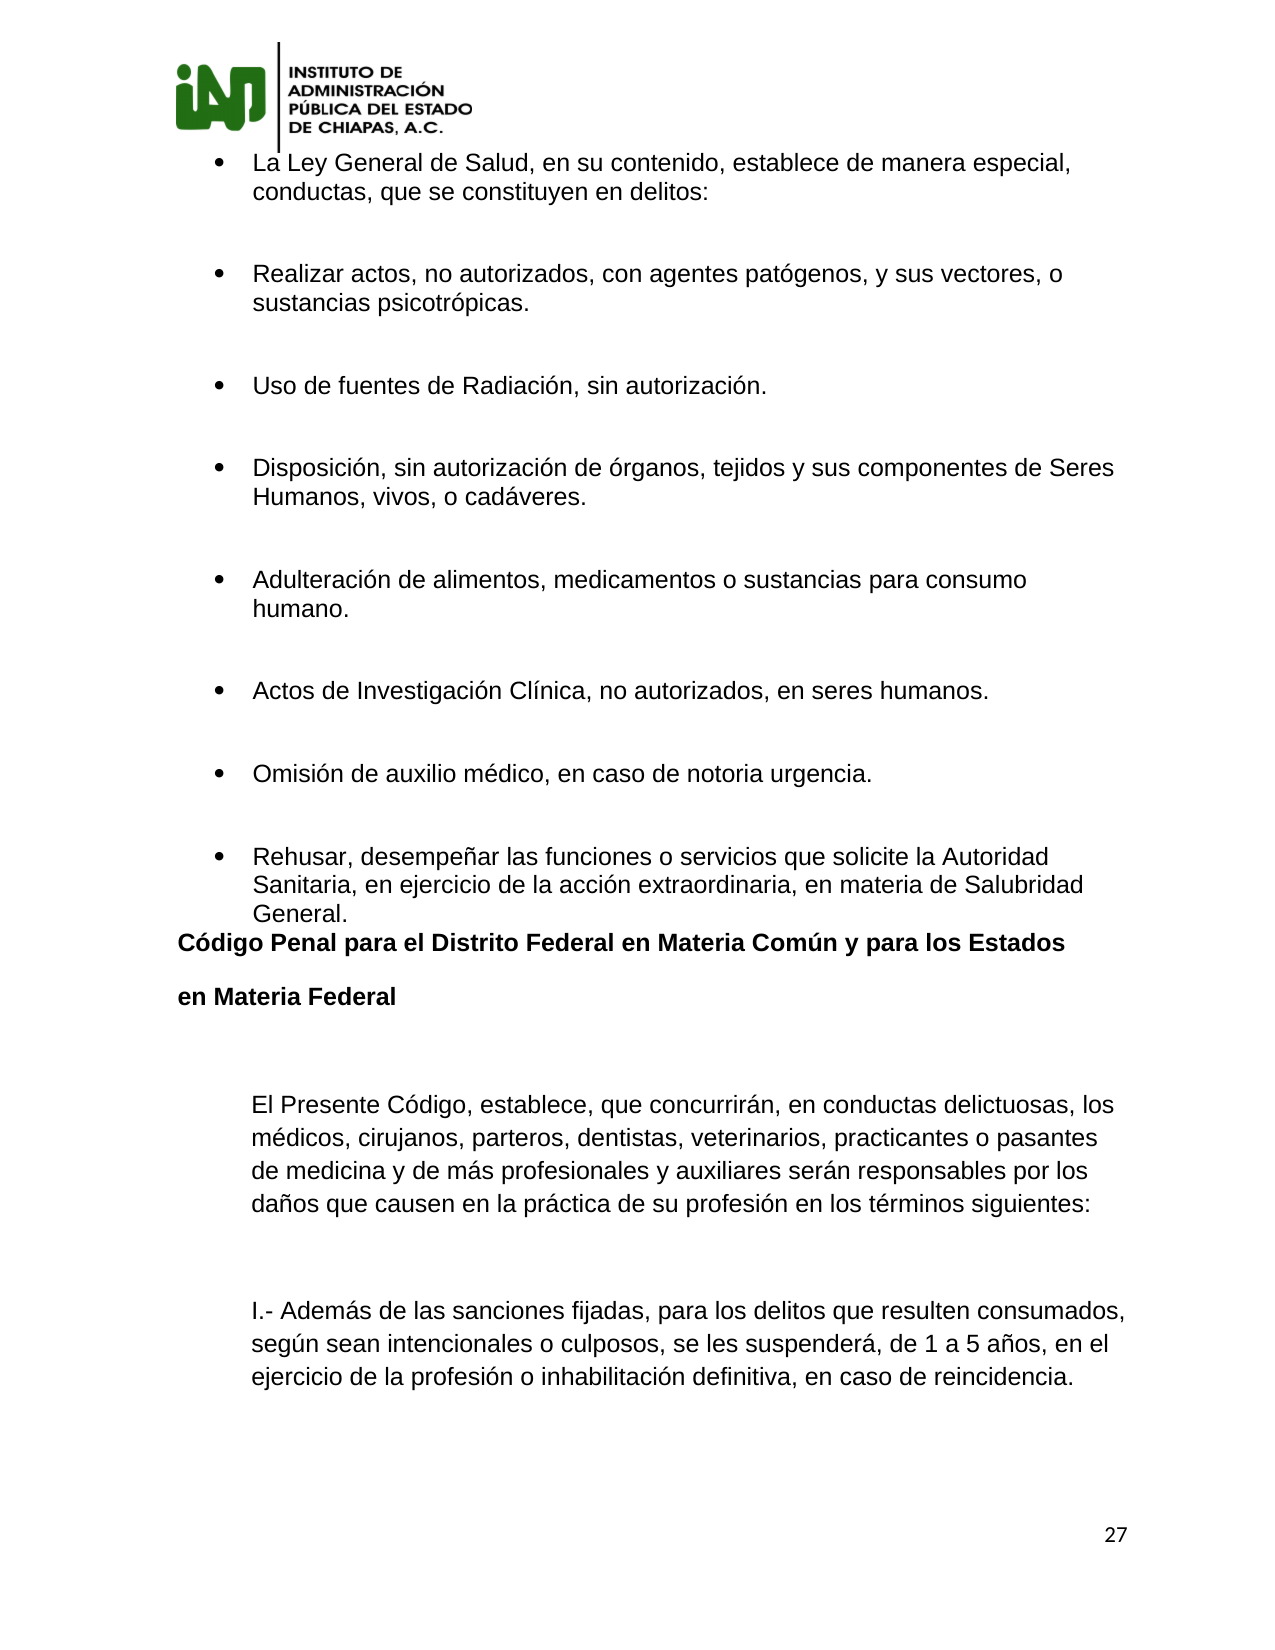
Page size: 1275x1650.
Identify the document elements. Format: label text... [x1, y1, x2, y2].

text El Presente Código, establece, que concurrirán, en conductas delictuosas, los médicos, cirujanos, parteros, dentistas, veterinarios, practicantes o pasantes de medicina y de más profesionales y auxiliares serán responsables por los daños que causen en la práctica de su profesión en los términos siguientes: [251, 1089, 1127, 1217]
text Código Penal para el Distrito Federal en Materia Común y para los Estados [177, 928, 1127, 957]
list Adulteración de alimentos, medicamentos o sustancias para consumo humano. [215, 565, 1127, 622]
text en Materia Federal [177, 982, 1127, 1011]
list Omisión de auxilio médico, en caso de notoria urgencia. [215, 759, 1127, 788]
list Actos de Investigación Clínica, no autorizados, en seres humanos. [215, 676, 1127, 705]
text I.- Además de las sanciones fijadas, para los delitos que resulten consumados, según sean intencionales o culposos, se les suspenderá, de 5 años, en el ejercicio de la profesión o inhabilitación definitiva, en caso de reincidencia. [251, 1296, 1127, 1391]
list de Salud, en su contenido, establece de manera especial, conductas, que se constituyen en delitos: [215, 148, 1127, 205]
picture [176, 42, 472, 153]
list Disposición, sin autorización de órganos, tejidos y sus componentes de Seres Humanos, vivos, o cadáveres. [215, 453, 1127, 511]
list Realizar actos, no autorizados, con agentes patógenos, y sus vectores, o sustancias psicotrópicas. [215, 259, 1127, 317]
list Uso de fuentes de Radiación, sin autorización. [215, 371, 1127, 399]
list Rehusar, desempeñar las funciones o servicios que solicite , en ejercicio de la acción extraordinaria, en materia de Salubridad General. [215, 842, 1127, 928]
